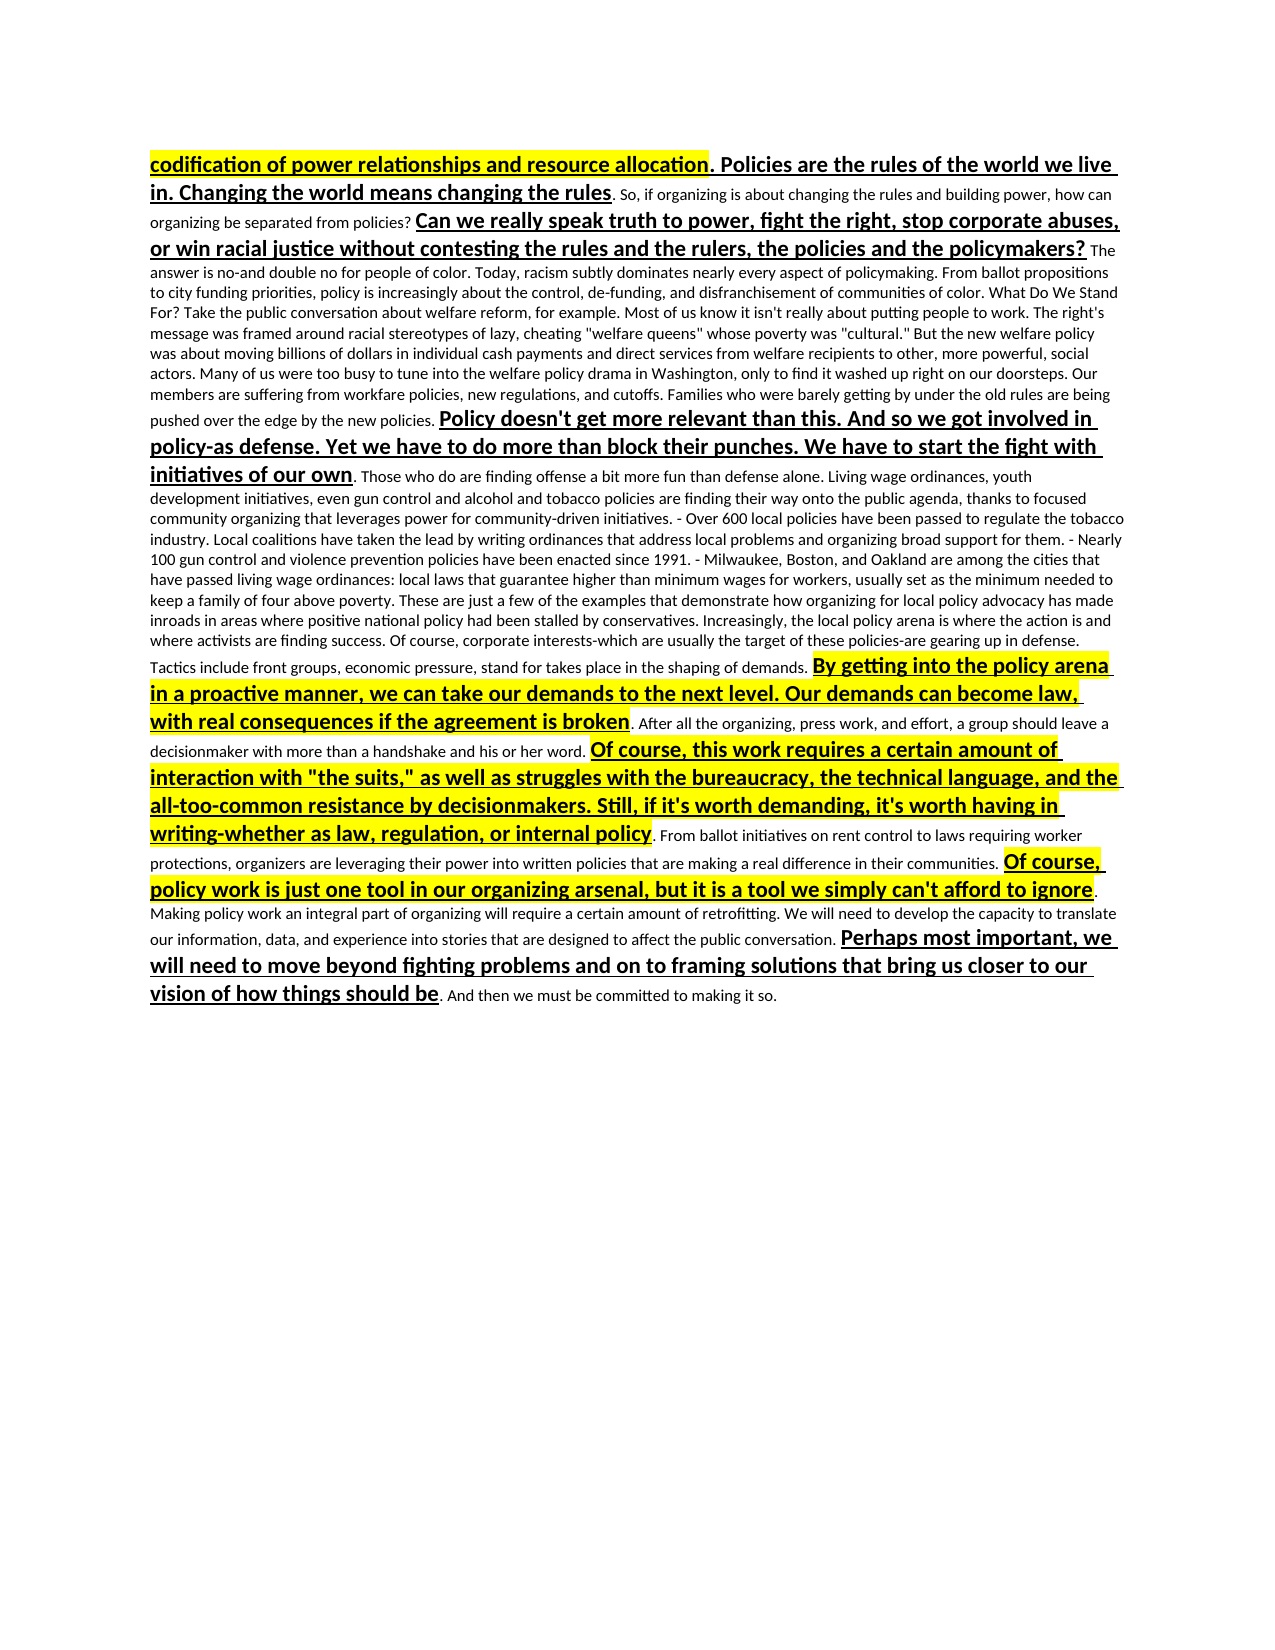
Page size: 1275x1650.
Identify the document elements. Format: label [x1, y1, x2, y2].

text [150, 150, 1125, 1007]
